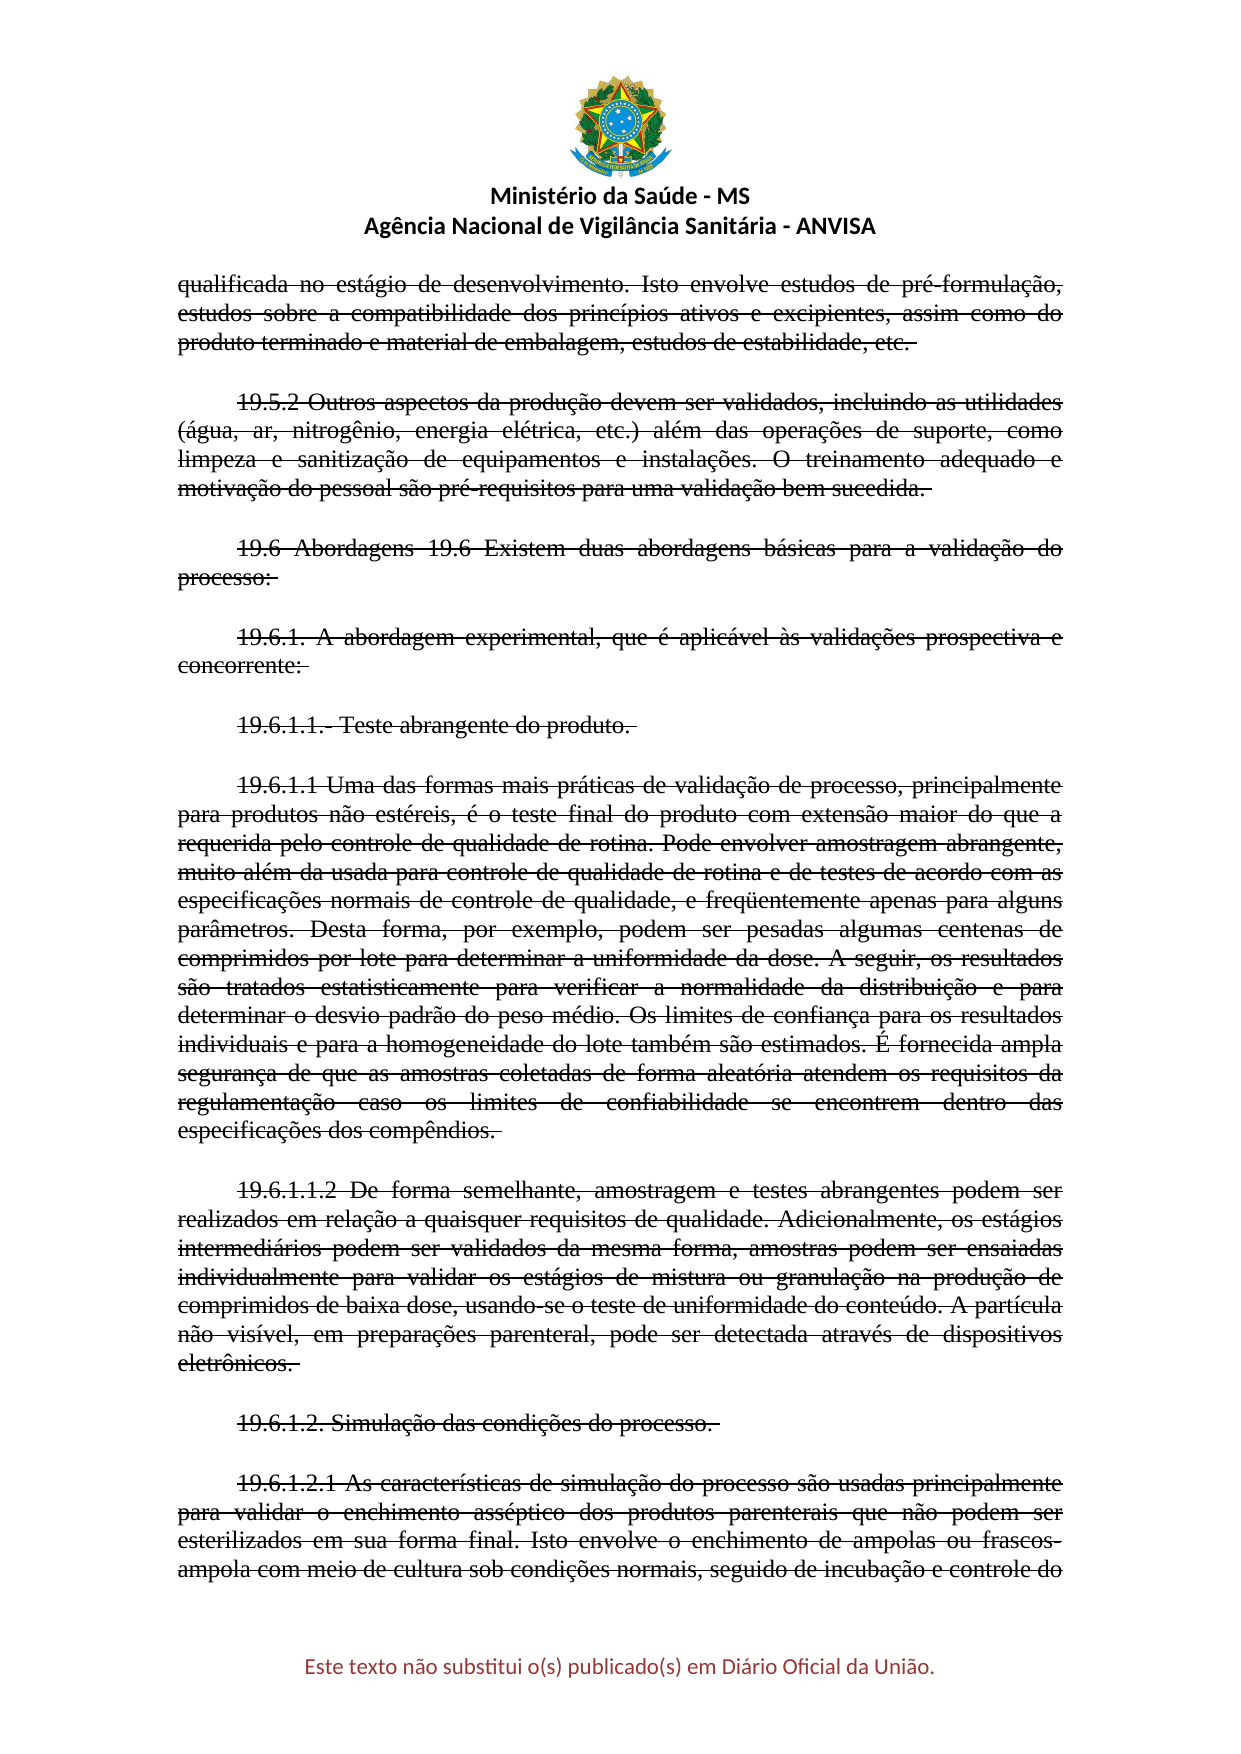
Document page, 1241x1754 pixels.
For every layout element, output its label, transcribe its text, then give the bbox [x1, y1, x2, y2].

text 19.6.1.1.2 De forma semelhante, amostragem e testes abrangentes podem ser realizados em relação a quaisquer requisitos de qualidade. Adicionalmente, os estágios intermediários podem ser validados da mesma forma, amostras podem ser ensaiadas individualmente para validar os estágios de mistura ou granulação na produção de comprimidos de baixa dose, usando-se o teste de uniformidade do conteúdo. A partícula não visível, em preparações parenteral, pode ser detectada através de dispositivos eletrônicos. [177, 1175, 1063, 1220]
text 19.5.2 Outros aspectos da produção devem ser validados, incluindo as utilidades (água, ar, nitrogênio, energia elétrica, etc.) além das operações de suporte, como limpeza e sanitização de equipamentos e instalações. O treinamento adequado e motivação do pessoal são pré-requisitos para uma validação bem sucedida. [177, 432, 1063, 460]
text 19.6.1.1.2 De forma semelhante, amostragem e testes abrangentes podem ser realizados em relação a quaisquer requisitos de qualidade. Adicionalmente, os estágios intermediários podem ser validados da mesma forma, amostras podem ser ensaiadas individualmente para validar os estágios de mistura ou granulação na produção de comprimidos de baixa dose, usando-se o teste de uniformidade do conteúdo. A partícula não visível, em preparações parenteral, pode ser detectada através de dispositivos eletrônicos. [177, 1336, 1063, 1377]
text 19.6.1. A abordagem experimental, que é aplicável às validações prospectiva e concorrente: [177, 622, 1063, 679]
text 19.6.1.1 Uma das formas mais práticas de validação de processo, principalmente para produtos não estéreis, é o teste final do produto com extensão maior do que a requerida pelo controle de qualidade de rotina. Pode envolver amostragem abrangente, muito além da usada para controle de qualidade de rotina e de testes de acordo com as especificações normais de controle de qualidade, e freqüentemente apenas para alguns parâmetros. Desta forma, por exemplo, podem ser pesadas algumas centenas de comprimidos por lote para determinar a uniformidade da dose. A seguir, os resultados são tratados estatisticamente para verificar a normalidade da distribuição e para determinar o desvio padrão do peso médio. Os limites de confiança para os resultados individuais e para a homogeneidade do lote também são estimados. É fornecida ampla segurança de que as amostras coletadas de forma aleatória atendem os requisitos da regulamentação caso os limites de confiabilidade se encontrem dentro das especificações dos compêndios. [177, 770, 1063, 843]
text 19.5.2 Outros aspectos da produção devem ser validados, incluindo as utilidades (água, ar, nitrogênio, energia elétrica, etc.) além das operações de suporte, como limpeza e sanitização de equipamentos e instalações. O treinamento adequado e motivação do pessoal são pré-requisitos para uma validação bem sucedida. [177, 461, 1063, 502]
text 19.5.2 Outros aspectos da produção devem ser validados, incluindo as utilidades (água, ar, nitrogênio, energia elétrica, etc.) além das operações de suporte, como limpeza e sanitização de equipamentos e instalações. O treinamento adequado e motivação do pessoal são pré-requisitos para uma validação bem sucedida. [177, 387, 1063, 431]
text 19.6.1.1.- Teste abrangente do produto. [177, 710, 1063, 739]
text 19.6 Abordagens 19.6 Existem duas abordagens básicas para a validação do processo: [177, 533, 1063, 590]
picture [566, 73, 674, 180]
text 19.6.1.2. Simulação das condições do processo. [177, 1408, 1063, 1437]
